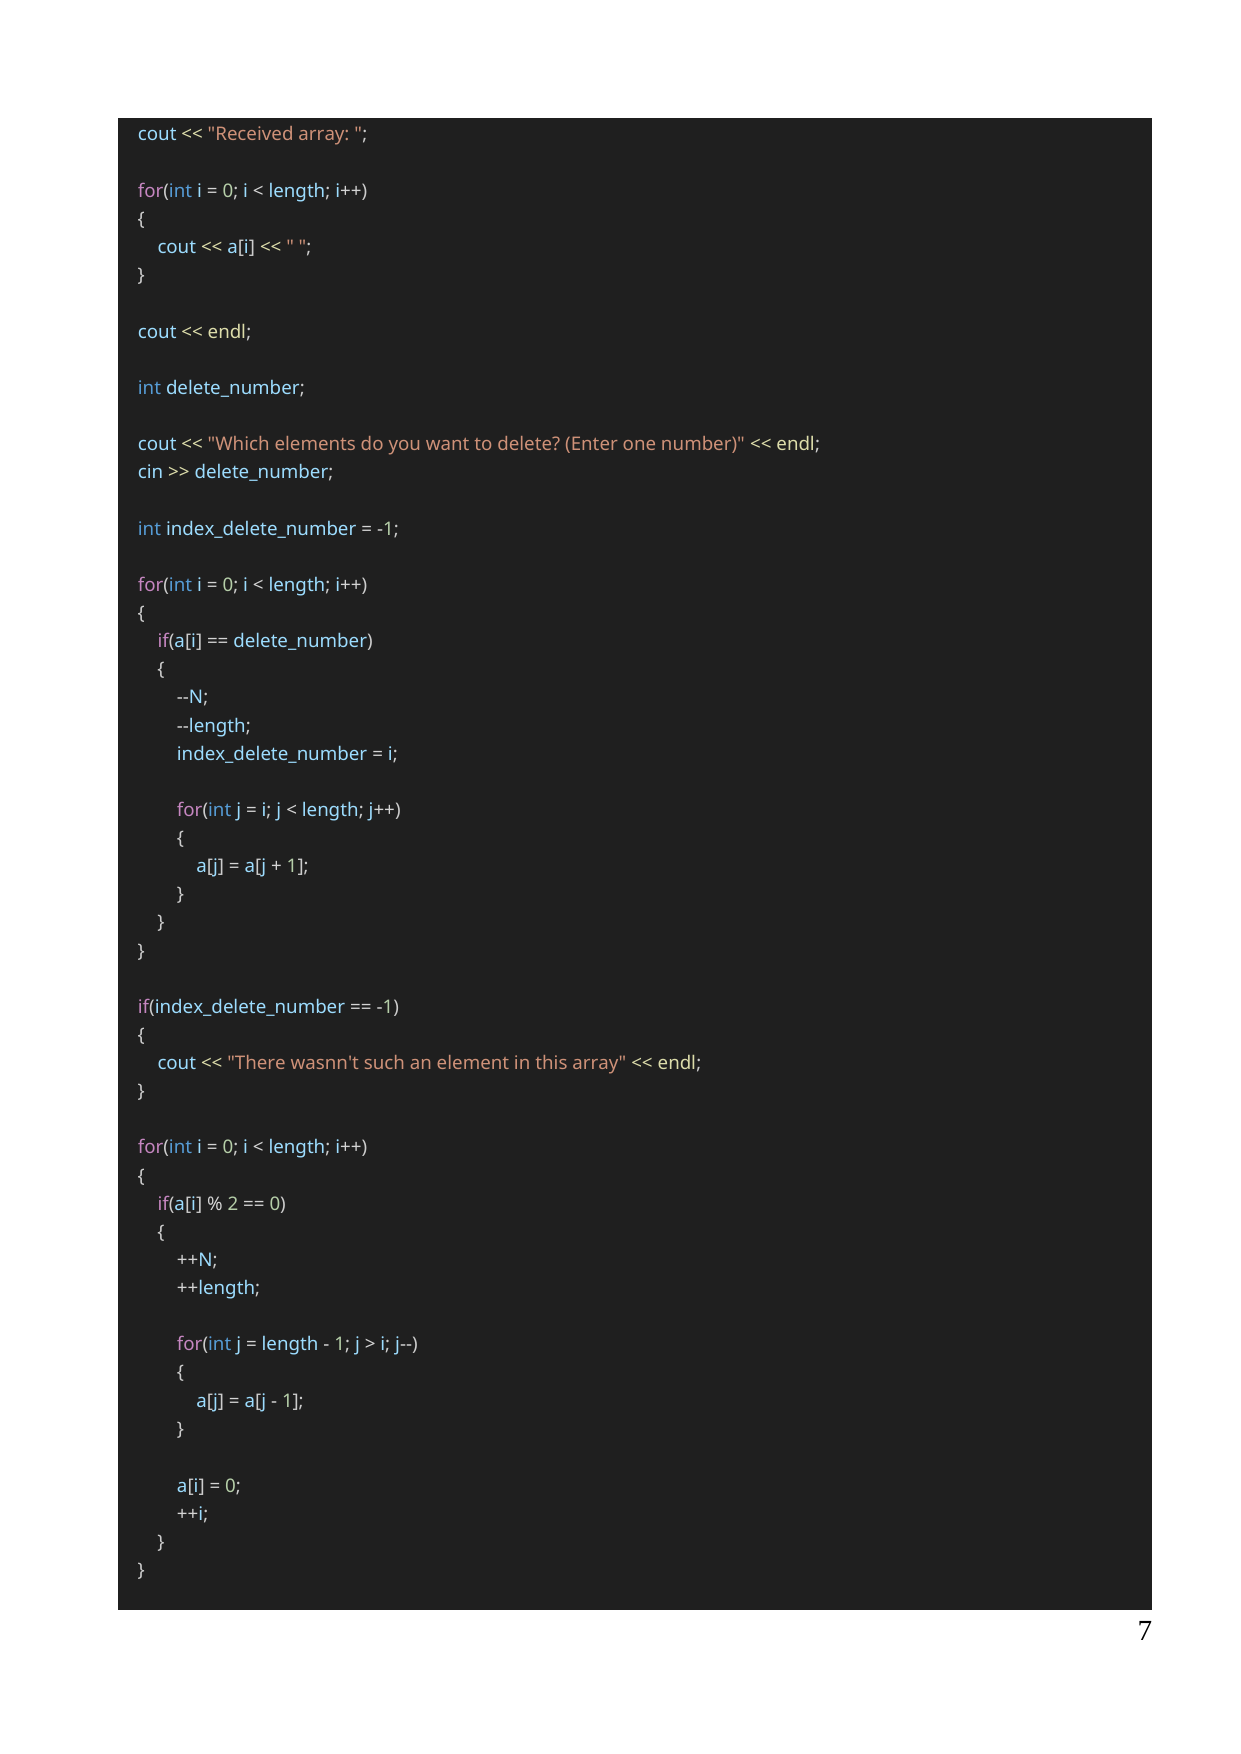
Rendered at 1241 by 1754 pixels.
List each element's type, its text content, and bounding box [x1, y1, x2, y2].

text if(a[i] % 2 == 0) [118, 1187, 1152, 1216]
text { [118, 202, 1152, 231]
text } [118, 906, 1152, 934]
text int index_delete_number = -1; [118, 512, 1152, 541]
text cout << endl; [118, 316, 1152, 344]
text a[j] = a[j + 1]; [118, 850, 1152, 878]
text } [118, 934, 1152, 962]
text ++length; [118, 1272, 1152, 1300]
text cout << a[i] << " "; [118, 231, 1152, 259]
text { [118, 822, 1152, 850]
text { [118, 597, 1152, 625]
text for(int j = length - 1; j > i; j--) [118, 1328, 1152, 1356]
text } [118, 1554, 1152, 1582]
text } [118, 1526, 1152, 1554]
text --N; [118, 681, 1152, 709]
text { [118, 653, 1152, 681]
text { [118, 1356, 1152, 1384]
text ++N; [118, 1244, 1152, 1272]
text if(a[i] == delete_number) [118, 625, 1152, 653]
text if(index_delete_number == -1) [118, 991, 1152, 1019]
text --length; [118, 709, 1152, 737]
text } [118, 1075, 1152, 1103]
text a[j] = a[j - 1]; [118, 1384, 1152, 1412]
text } [118, 878, 1152, 906]
text } [118, 259, 1152, 287]
text int delete_number; [118, 372, 1152, 400]
text a[i] = 0; [118, 1469, 1152, 1497]
text cout << "Which elements do you want to delete? (Enter one number)" << endl; [118, 428, 1152, 456]
text cout << "Received array: "; [118, 118, 1152, 146]
text for(int i = 0; i < length; i++) [118, 174, 1152, 202]
text { [118, 1019, 1152, 1047]
text cout << "There wasnn't such an element in this array" << endl; [118, 1047, 1152, 1075]
text cin >> delete_number; [118, 456, 1152, 484]
text for(int j = i; j < length; j++) [118, 794, 1152, 822]
text for(int i = 0; i < length; i++) [118, 569, 1152, 597]
text ++i; [118, 1497, 1152, 1526]
text } [118, 1412, 1152, 1441]
text { [118, 1216, 1152, 1244]
text for(int i = 0; i < length; i++) [118, 1131, 1152, 1159]
text index_delete_number = i; [118, 737, 1152, 766]
text { [118, 1159, 1152, 1187]
